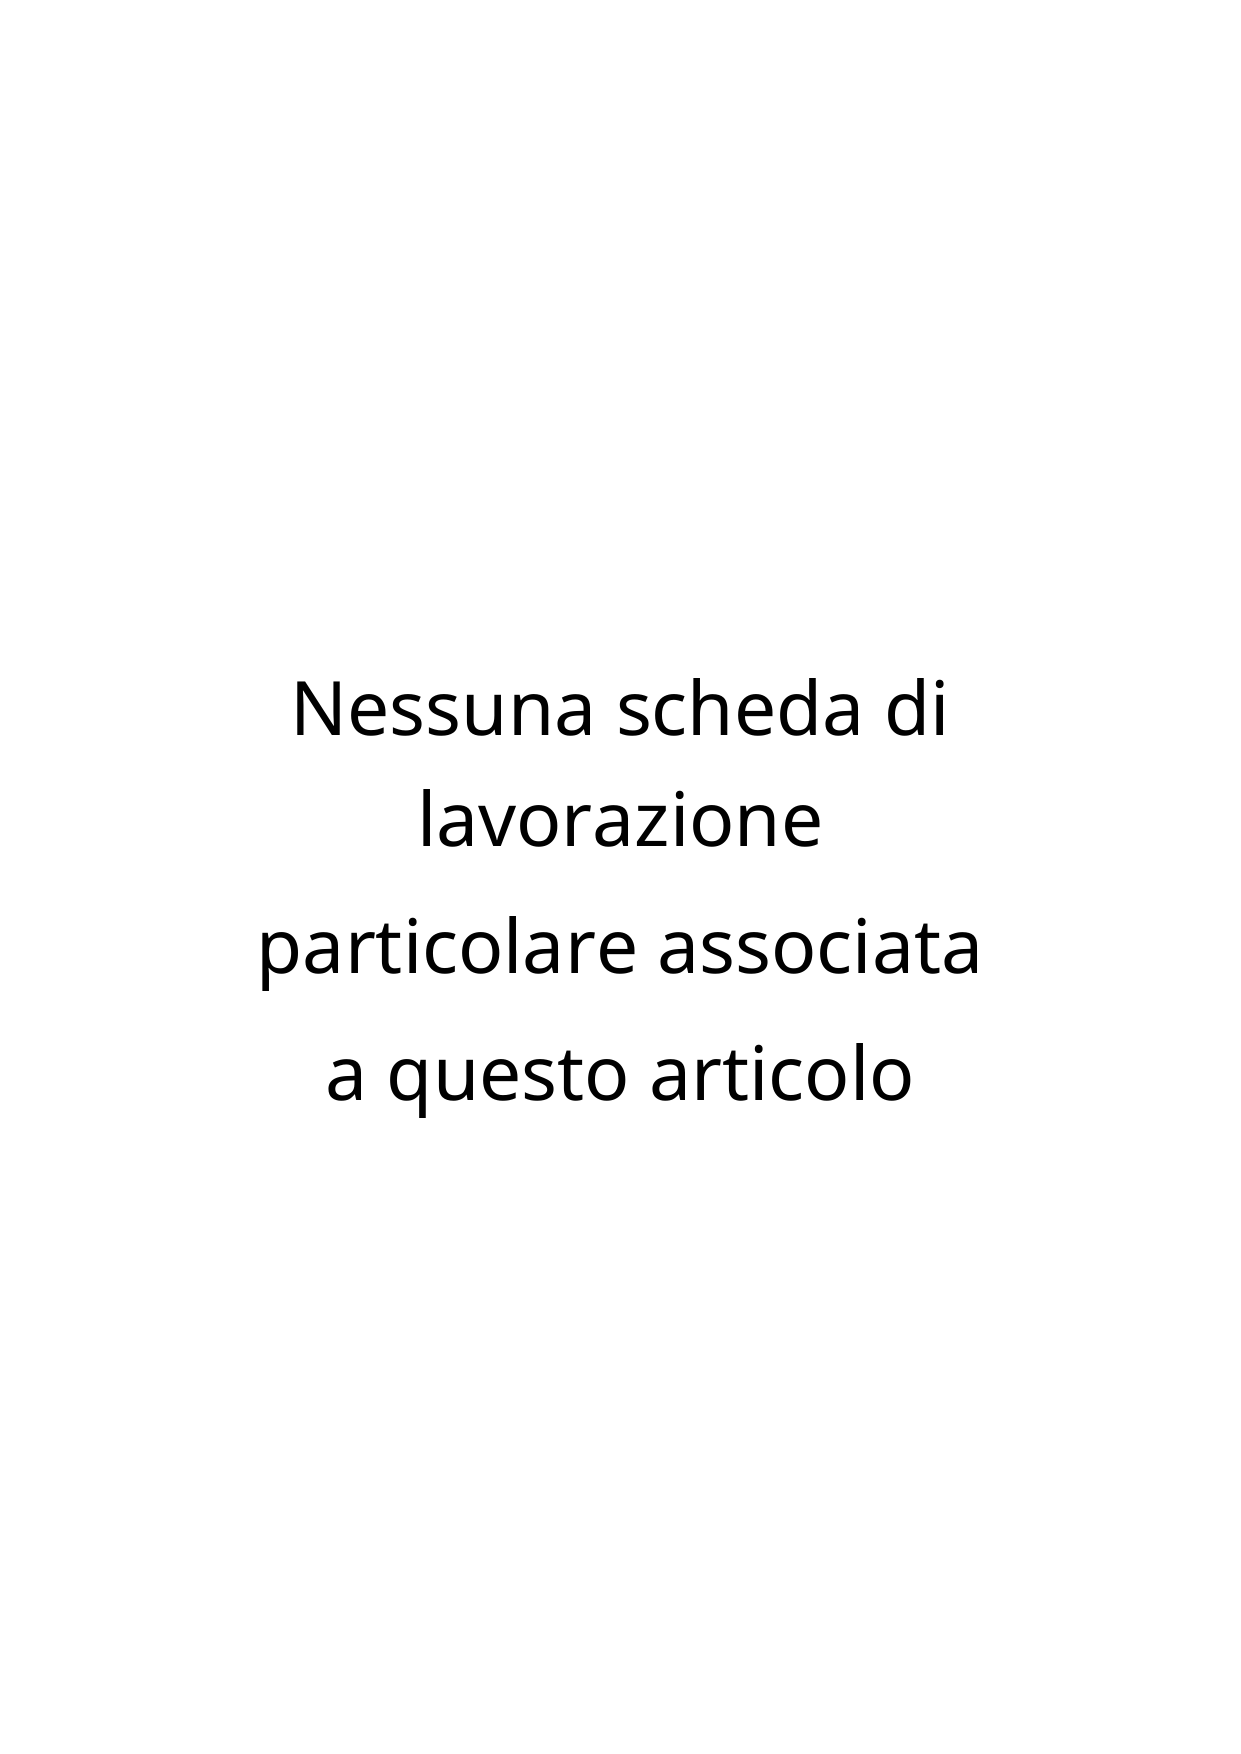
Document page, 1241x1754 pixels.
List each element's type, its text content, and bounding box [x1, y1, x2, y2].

text particolare associata [118, 893, 1122, 995]
text a questo articolo [118, 1020, 1122, 1122]
text Nessuna scheda di lavorazione [118, 656, 1122, 868]
